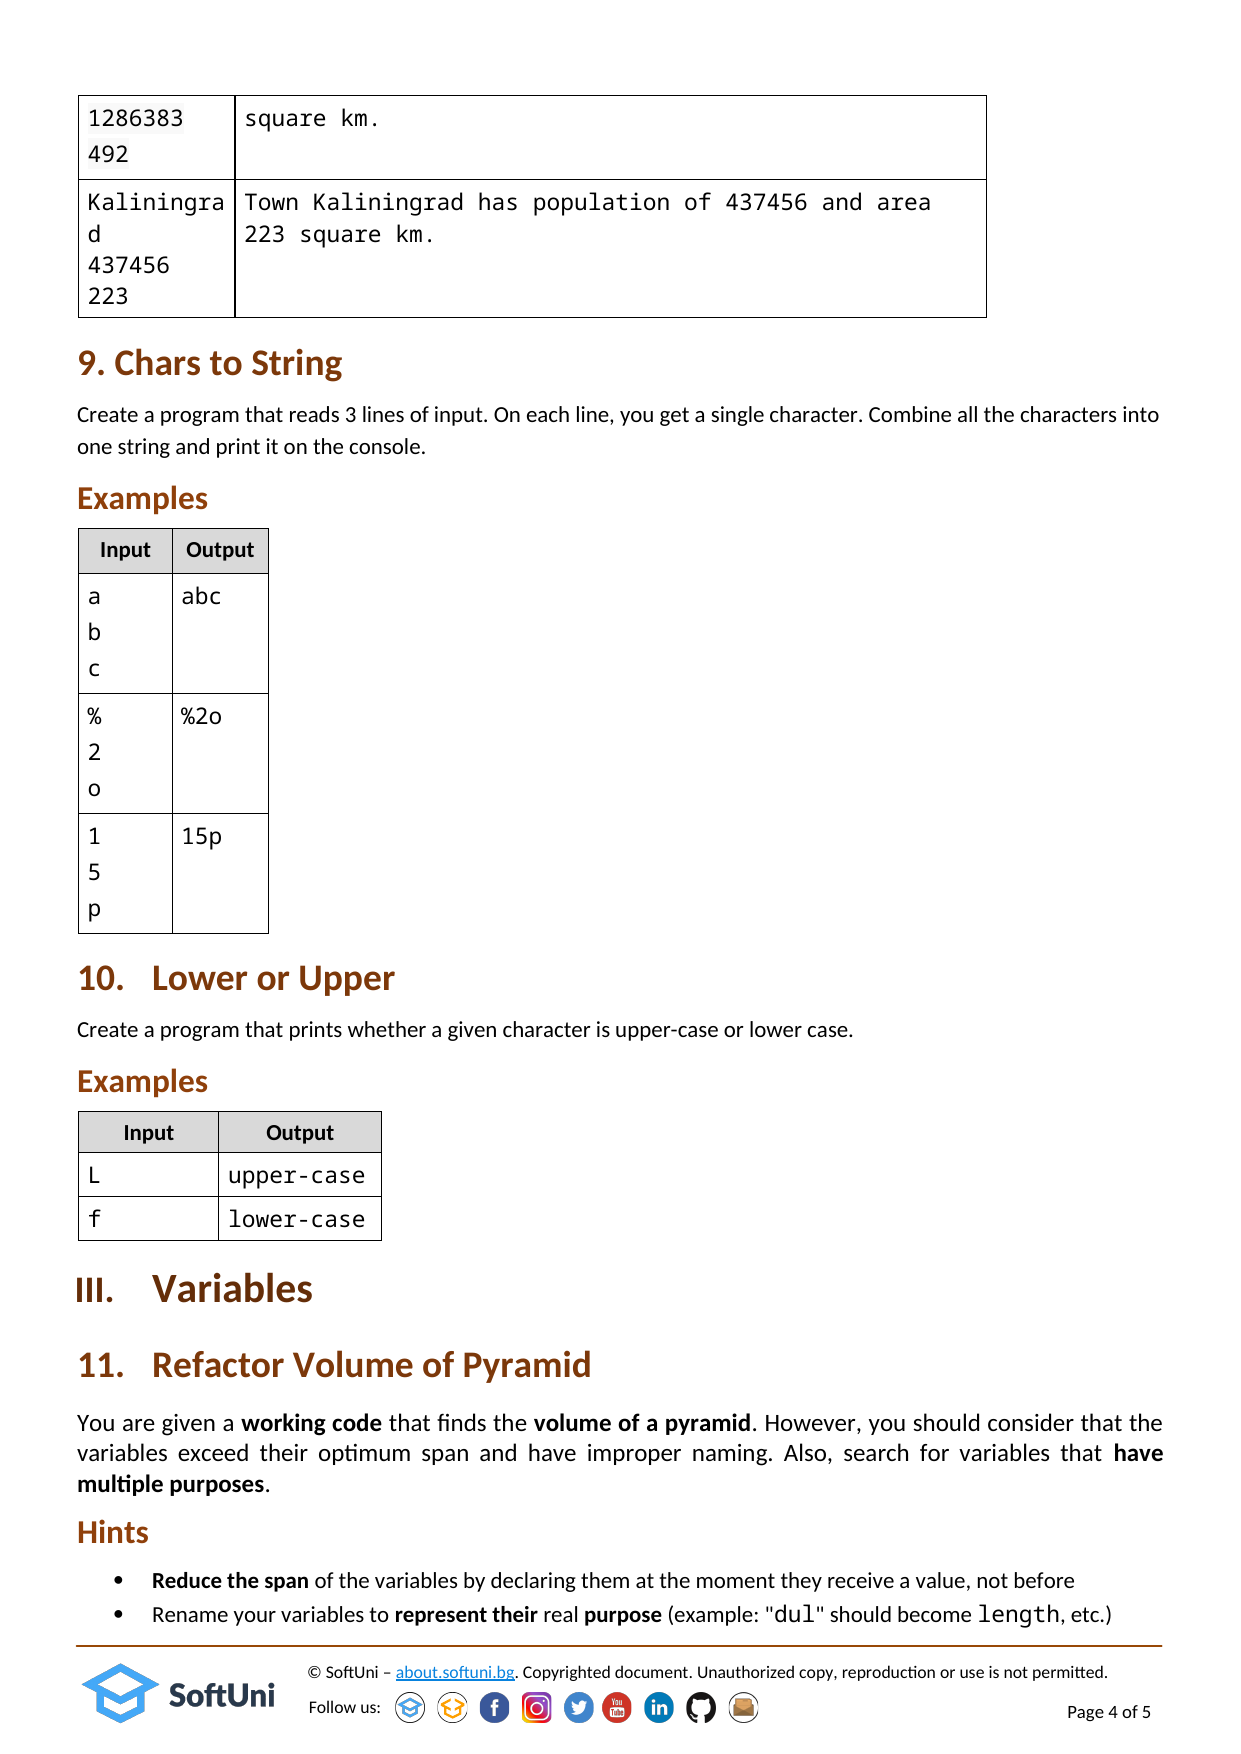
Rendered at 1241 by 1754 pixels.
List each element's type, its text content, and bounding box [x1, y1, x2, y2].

subtitle Examples [77, 477, 1163, 518]
picture [437, 1692, 468, 1723]
table_cell abc [173, 574, 268, 693]
picture [395, 1692, 425, 1723]
subtitle Hints [77, 1511, 1163, 1551]
picture [602, 1692, 632, 1723]
table_header Input [79, 1112, 218, 1152]
subtitle Examples [77, 1060, 1163, 1101]
table_header Output [219, 1112, 381, 1152]
table_cell Town Kaliningrad has population of 437456 and area 223 square km. [236, 180, 986, 317]
list Rename your variables to represent their real purpose (example: "dul" should become length, etc.) [114, 1598, 1163, 1629]
picture [665, 1692, 674, 1701]
picture [522, 1692, 552, 1723]
picture [728, 1692, 759, 1723]
picture [644, 1714, 653, 1723]
table_cell % 2 o [79, 694, 172, 813]
text You are given a working code that finds the volume of a pyramid. However, you should consider that the variables exceed their optimum span and have improper naming. Also, search for variables that have multiple purposes. [77, 1407, 1163, 1498]
table_cell upper-case [219, 1153, 381, 1196]
table_header Output [173, 529, 268, 573]
picture [686, 1692, 716, 1723]
subtitle Lower or Upper [77, 954, 1163, 1000]
picture [644, 1692, 653, 1701]
table_cell Kaliningrad 437456 223 [79, 180, 234, 317]
subtitle Variables [114, 1262, 1163, 1313]
subtitle Chars to String [77, 339, 1163, 385]
picture [665, 1714, 674, 1723]
table_cell 1 5 p [79, 814, 172, 932]
text Create a program that reads 3 lines of input. On each line, you get a single character. Combine all the characters into one string and print it on the console. [77, 400, 1163, 460]
subtitle Refactor Volume of Pyramid [77, 1341, 1163, 1387]
picture [658, 1705, 667, 1714]
picture [564, 1692, 594, 1723]
picture [479, 1692, 510, 1723]
list Reduce the span of the variables by declaring them at the moment they receive a value, not before [114, 1566, 1163, 1594]
table_cell lower-case [219, 1197, 381, 1240]
table_header Input [79, 529, 172, 573]
table_cell a b c [79, 574, 172, 693]
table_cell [236, 96, 986, 179]
picture [75, 1658, 281, 1729]
table_cell L [79, 1153, 218, 1196]
table_cell 15p [173, 814, 268, 932]
table_cell %2o [173, 694, 268, 813]
table_cell f [79, 1197, 218, 1240]
table_cell Sofia 1286383 492 [79, 96, 234, 179]
text Create a program that prints whether a given character is upper-case or lower case. [77, 1015, 1163, 1043]
